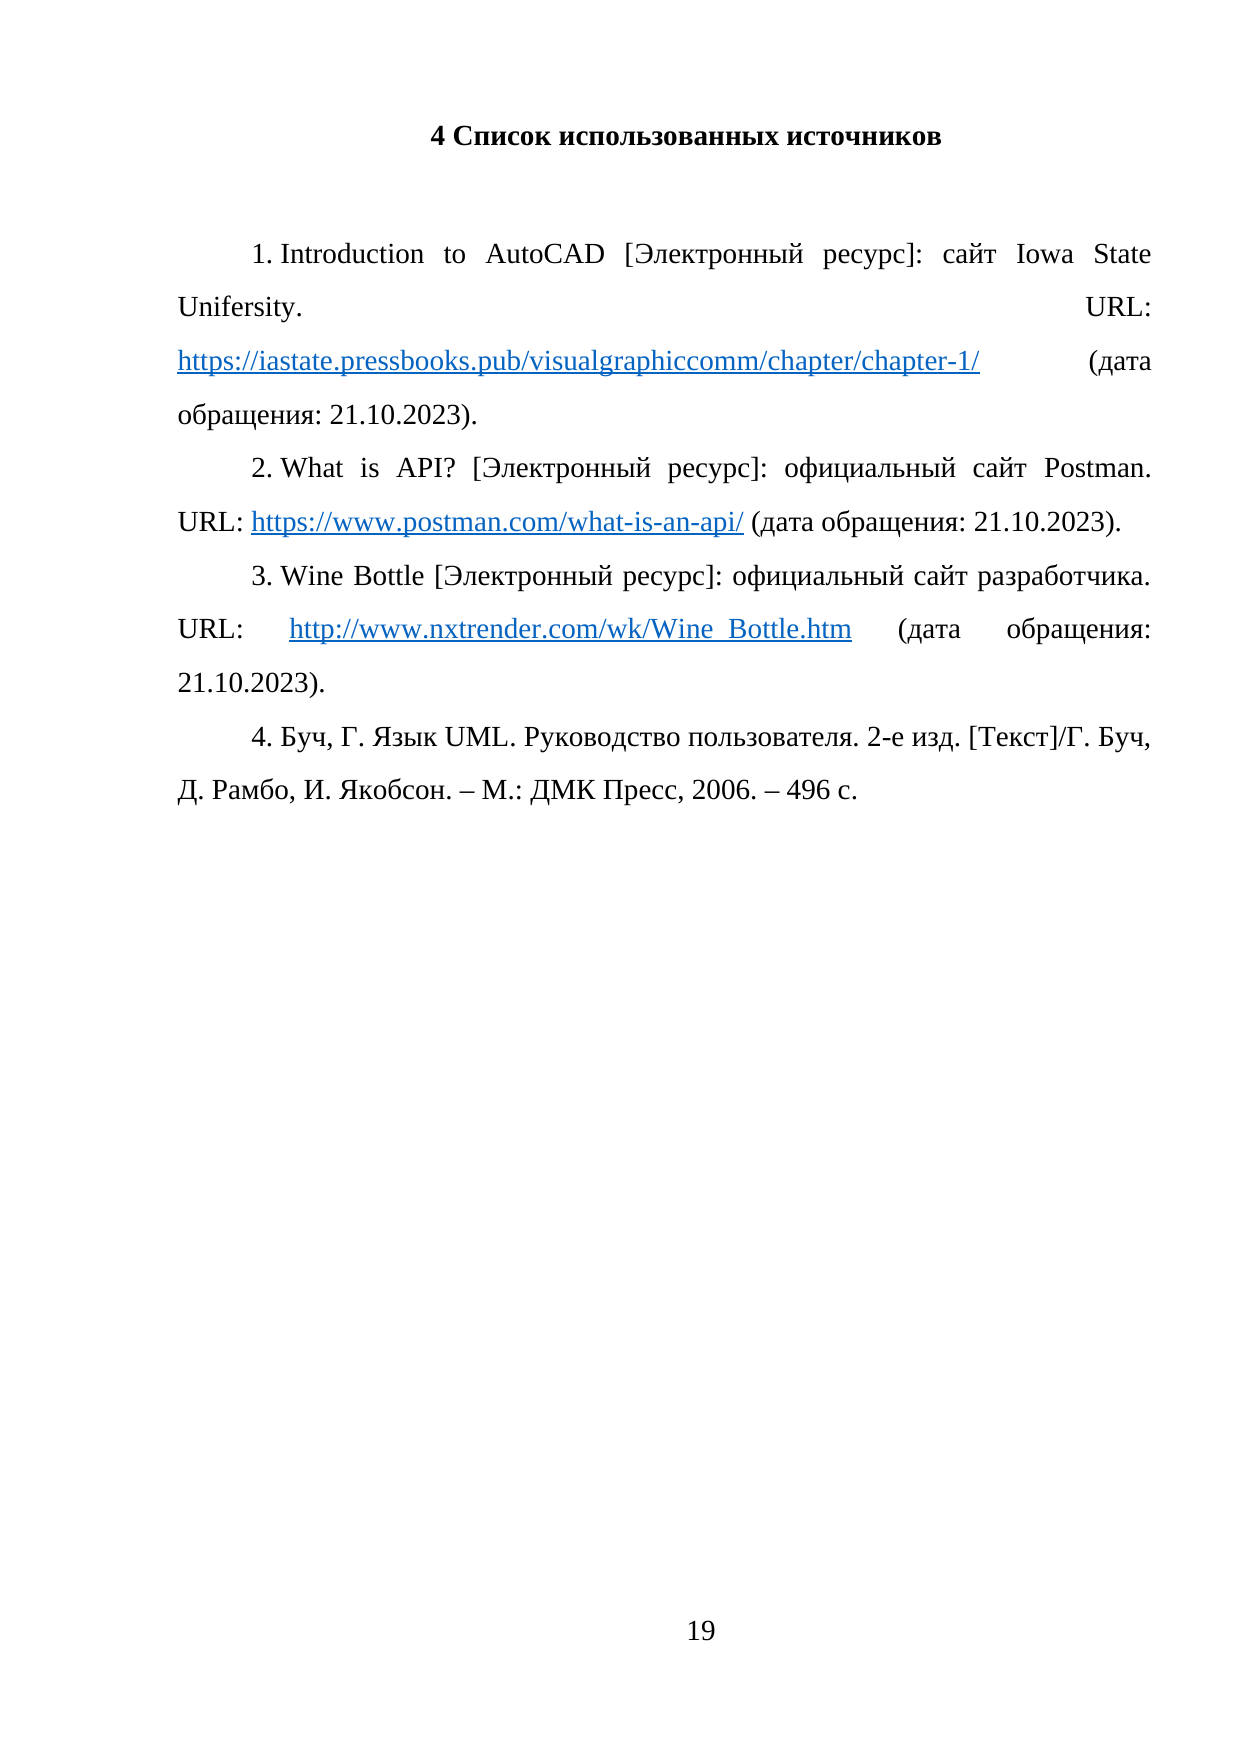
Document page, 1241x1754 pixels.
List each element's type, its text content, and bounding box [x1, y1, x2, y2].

list Буч, Г. Язык UML. Руководство пользователя. 2-е изд. [Текст]/Г. Буч, Д. Рамбо, И. Якобсон. – М.: ДМК Пресс, 2006. – 496 с. [177, 719, 1152, 806]
list Wine Bottle [Электронный ресурс]: официальный сайт разработчика. URL: http://www.nxtrender.com/wk/Wine_Bottle.htm (дата обращения: 21.10.2023). [177, 558, 1152, 699]
list What is API? [Электронный ресурс]: официальный сайт Postman. URL: https://www.postman.com/what-is-an-api/ (дата обращения: 21.10.2023). [177, 451, 1152, 538]
subtitle 4 Список использованных источников [221, 118, 1152, 152]
list Introduction to AutoCAD [Электронный ресурс]: сайт Iowa State Unifersity. URL: https://iastate.pressbooks.pub/visualgraphiccomm/chapter/chapter-1/ (дата обращения: 21.10.2023). [177, 236, 1152, 430]
